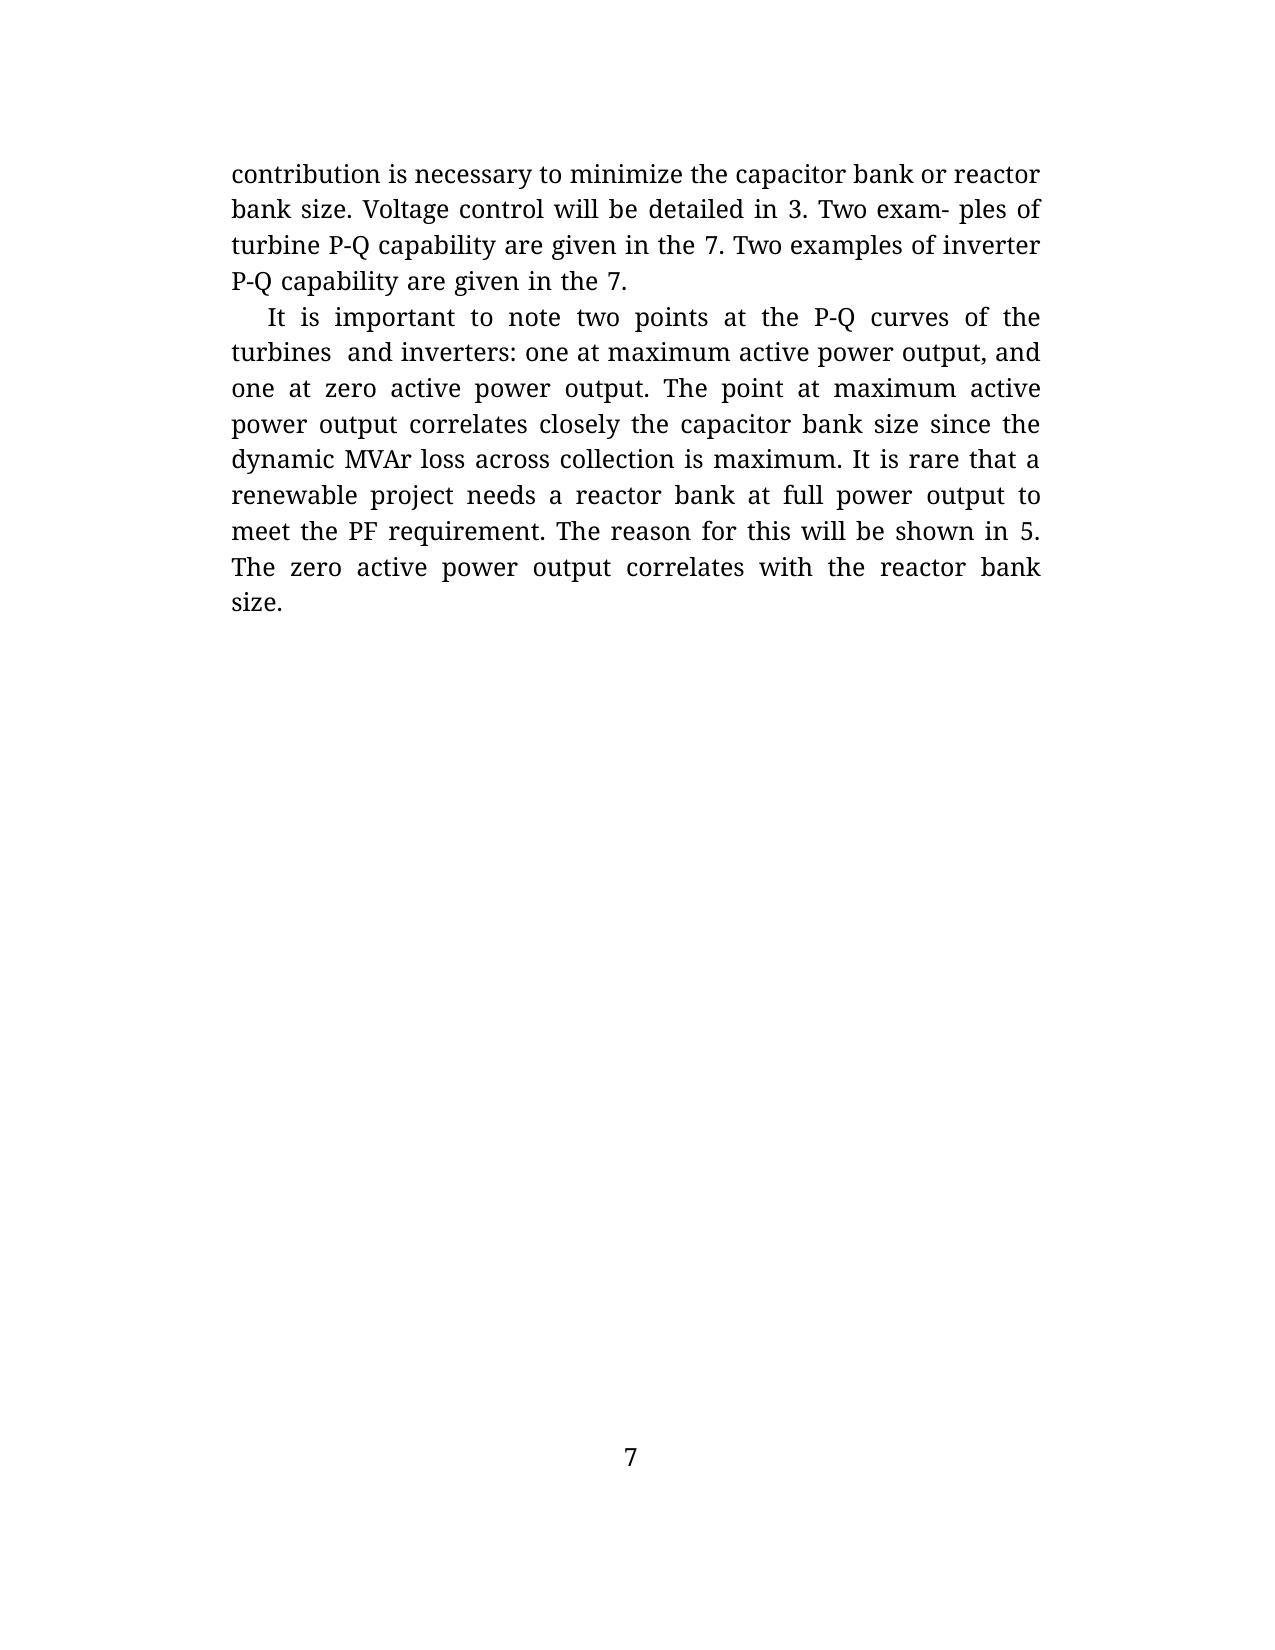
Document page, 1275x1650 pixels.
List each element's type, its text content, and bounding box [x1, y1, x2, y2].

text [231, 156, 1041, 297]
text It is important to note two points at the P-Q curves of the turbines and inverters: one at maximum active power output, and one at zero active power output. The point at maximum active power output correlates closely the capacitor bank size since the dynamic MVAr loss across collection is maximum. It is rare that a renewable project needs a reactor bank at full power output to meet the PF requirement. The reason for this will be shown in 5. The zero active power output correlates with the reactor bank size. [231, 299, 1041, 619]
